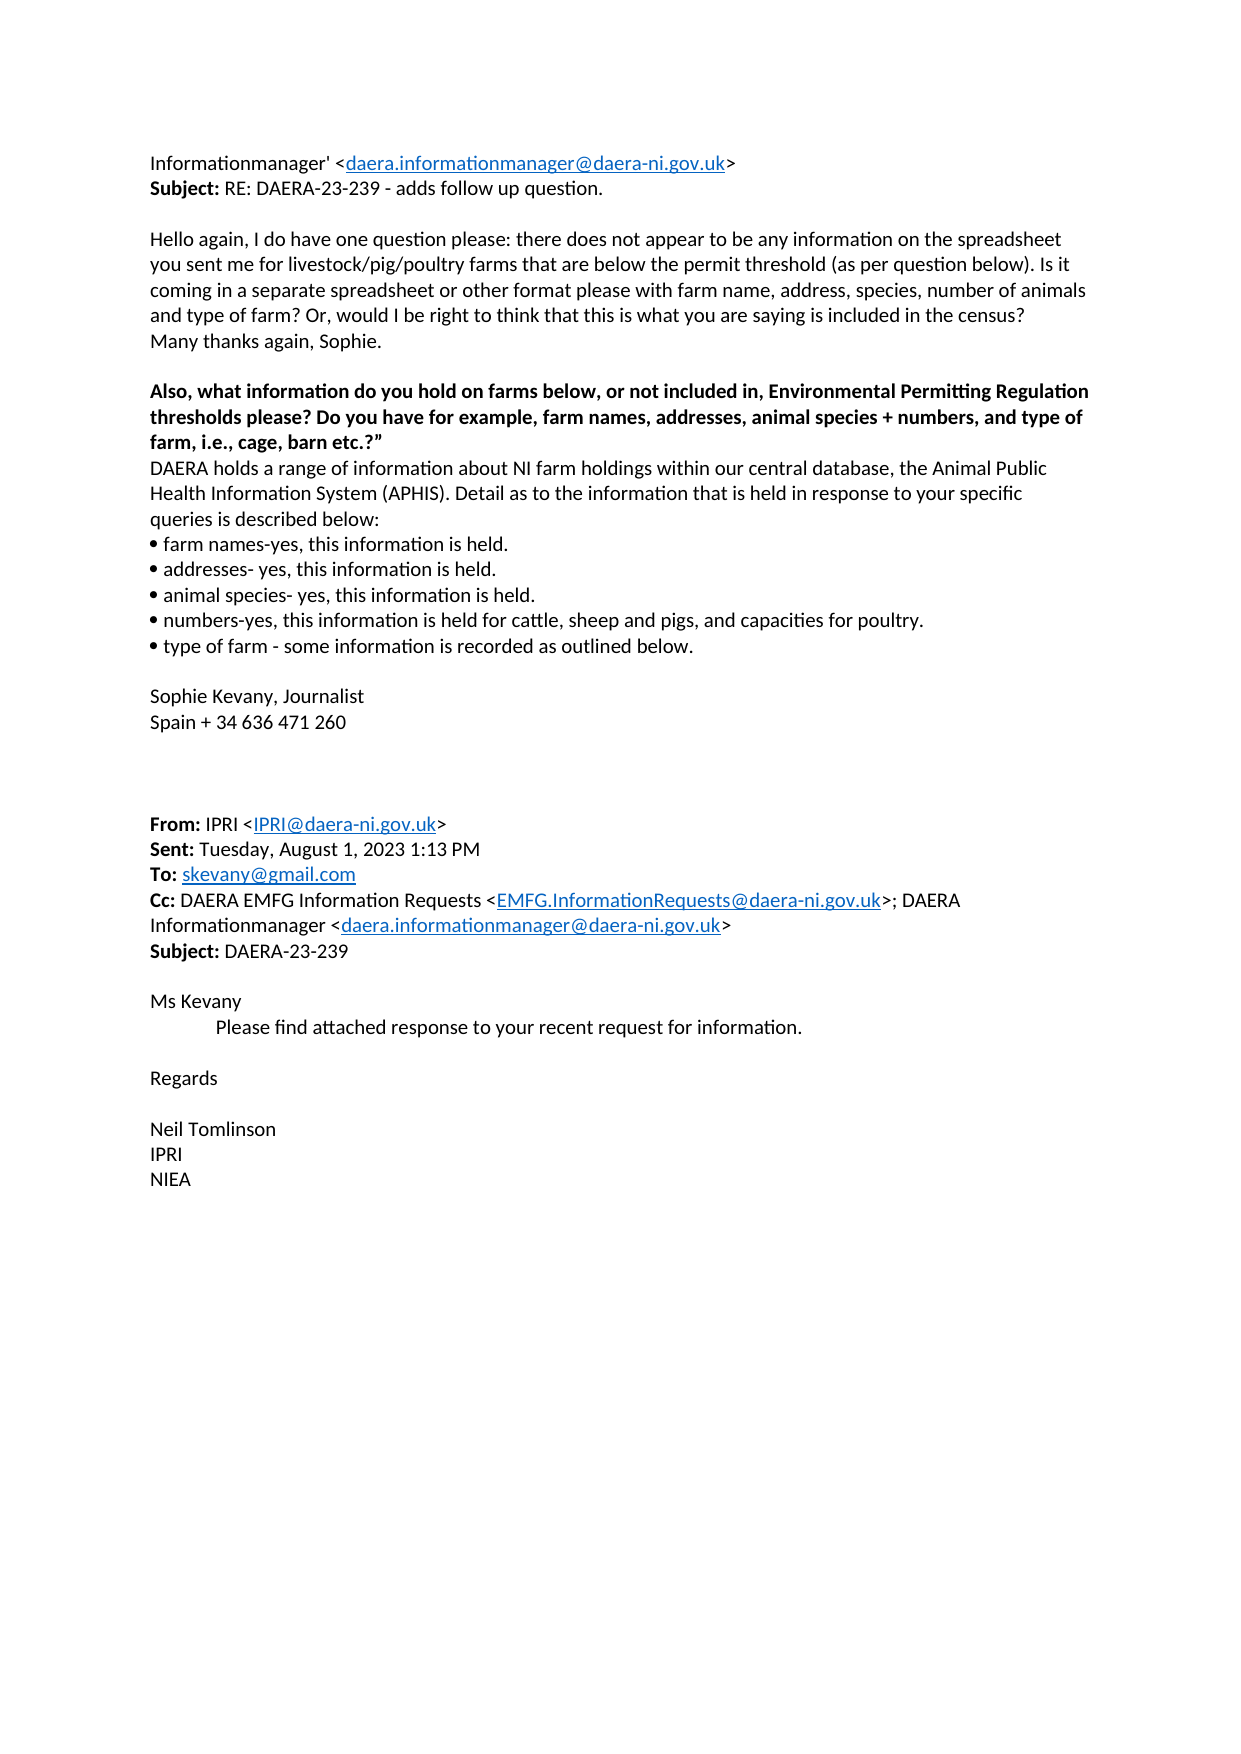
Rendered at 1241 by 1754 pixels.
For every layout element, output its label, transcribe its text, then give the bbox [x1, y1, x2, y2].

text DAERA holds a range of information about NI farm holdings within our central database, the Animal Public Health Information System (APHIS). Detail as to the information that is held in response to your specific queries is described below: [150, 455, 1090, 531]
text IPRI [150, 1141, 1090, 1167]
text From: IPRI <IPRI@daera-ni.gov.uk> Sent: Tuesday, August 1, 2023 1:13 PM To: skevany@gmail.com Cc: DAERA EMFG Information Requests <EMFG.InformationRequests@daera-ni.gov.uk>; DAERA Informationmanager <daera.informationmanager@daera-ni.gov.uk> Subject: DAERA-23-239 [150, 811, 1090, 963]
text Please find attached response to your recent request for information. [150, 1014, 1090, 1039]
text Neil Tomlinson [150, 1116, 1090, 1141]
text · type of farm - some information is recorded as outlined below. [150, 633, 1090, 658]
text NIEA [150, 1167, 1090, 1192]
text Sophie Kevany, Journalist [150, 684, 1090, 709]
text · farm names-yes, this information is held. [150, 531, 1090, 557]
text Also, what information do you hold on farms below, or not included in, Environmental Permitting Regulation thresholds please? Do you have for example, farm names, addresses, animal species + numbers, and type of farm, i.e., cage, barn etc.?” [150, 379, 1090, 455]
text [150, 150, 1090, 201]
text · numbers-yes, this information is held for cattle, sheep and pigs, and capacities for poultry. [150, 607, 1090, 633]
text Hello again, I do have one question please: there does not appear to be any information on the spreadsheet you sent me for livestock/pig/poultry farms that are below the permit threshold (as per question below). Is it coming in a separate spreadsheet or other format please with farm name, address, species, number of animals and type of farm? Or, would I be right to think that this is what you are saying is included in the census? [150, 226, 1090, 328]
text Spain + 34 636 471 260 [150, 709, 1090, 734]
text · addresses- yes, this information is held. [150, 557, 1090, 582]
text · animal species- yes, this information is held. [150, 582, 1090, 607]
text Ms Kevany [150, 989, 1090, 1014]
text Many thanks again, Sophie. [150, 328, 1090, 353]
text Regards [150, 1065, 1090, 1090]
